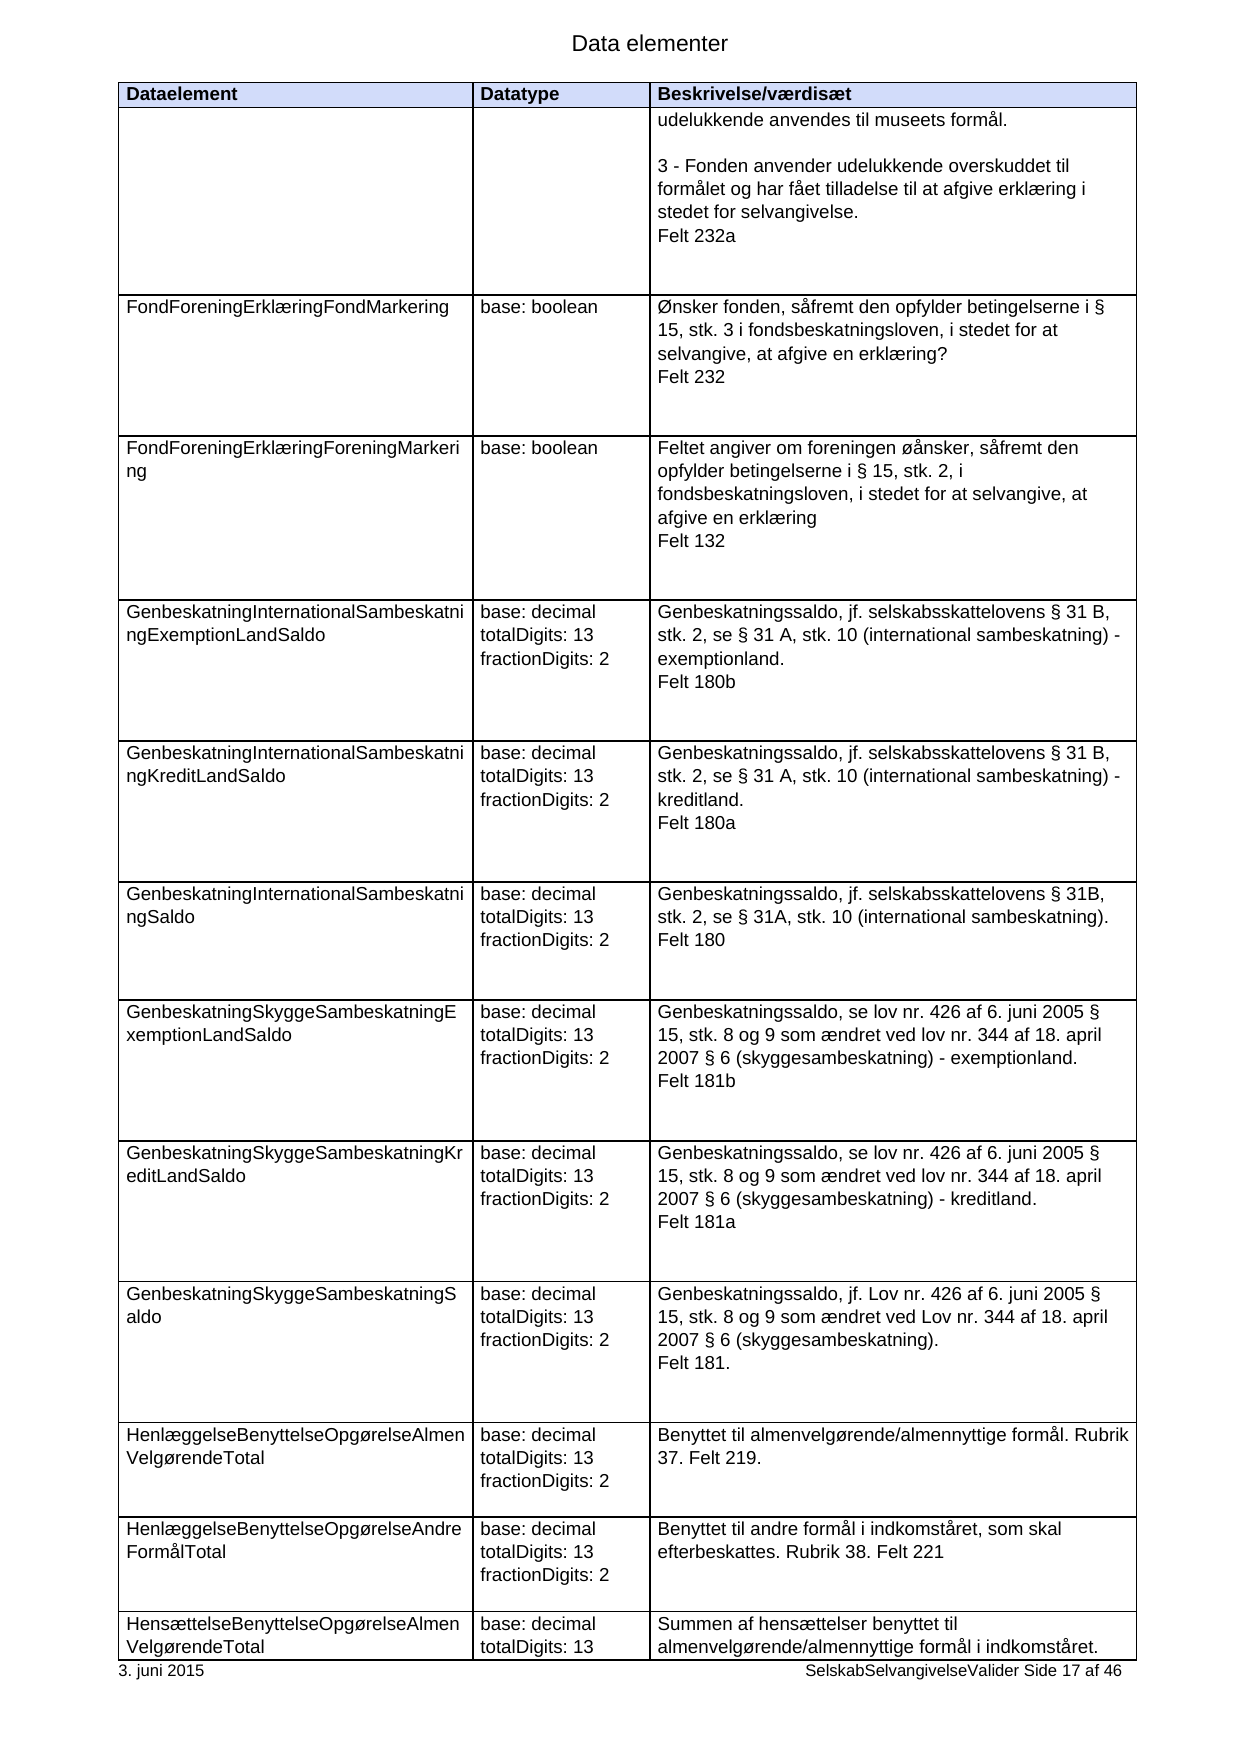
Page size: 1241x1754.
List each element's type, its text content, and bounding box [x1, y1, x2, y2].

table_cell base: decimal totalDigits: 13 fractionDigits: 2 [474, 601, 649, 740]
table_cell base: boolean [474, 296, 649, 435]
table_cell base: decimal totalDigits: 13 fractionDigits: 2 [474, 1142, 649, 1281]
table_header Datatype [474, 83, 649, 107]
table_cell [119, 108, 472, 294]
table_cell GenbeskatningInternationalSambeskatningKreditLandSaldo [119, 742, 472, 881]
table_cell base: decimal totalDigits: 13 fractionDigits: 2 [474, 1518, 649, 1611]
table_cell Genbeskatningssaldo, se lov nr. 426 af 6. juni 2005 § 15, stk. 8 og 9 som ændret ved lov nr. 344 af 18. april 2007 § 6 (skyggesambeskatning) - kreditland. Felt 181a [651, 1142, 1136, 1281]
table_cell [651, 1612, 1136, 1659]
table_cell GenbeskatningSkyggeSambeskatningSaldo [119, 1282, 472, 1422]
table_cell Genbeskatningssaldo, jf. selskabsskattelovens § 31 B, stk. 2, se § 31 A, stk. 10 (international sambeskatning) - exemptionland. Felt 180b [651, 601, 1136, 740]
table_cell base: decimal totalDigits: 13 fractionDigits: 2 [474, 742, 649, 881]
table_cell Ønsker fonden, såfremt den opfylder betingelserne i § 15, stk. 3 i fondsbeskatningsloven, i stedet for at selvangive, at afgive en erklæring? Felt 232 [651, 296, 1136, 435]
table_header Beskrivelse/værdisæt [651, 83, 1136, 107]
table_cell Genbeskatningssaldo, jf. selskabsskattelovens § 31 B, stk. 2, se § 31 A, stk. 10 (international sambeskatning) - kreditland. Felt 180a [651, 742, 1136, 881]
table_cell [474, 1612, 649, 1659]
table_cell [119, 1612, 472, 1659]
table_cell Benyttet til andre formål i indkomståret, som skal efterbeskattes. Rubrik 38. Felt 221 [651, 1518, 1136, 1611]
table_cell GenbeskatningSkyggeSambeskatningKreditLandSaldo [119, 1142, 472, 1281]
table_cell GenbeskatningSkyggeSambeskatningExemptionLandSaldo [119, 1001, 472, 1140]
table_cell GenbeskatningInternationalSambeskatningExemptionLandSaldo [119, 601, 472, 740]
table_cell Genbeskatningssaldo, jf. Lov nr. 426 af 6. juni 2005 § 15, stk. 8 og 9 som ændret ved Lov nr. 344 af 18. april 2007 § 6 (skyggesambeskatning). Felt 181. [651, 1282, 1136, 1422]
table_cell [474, 108, 649, 294]
table_cell base: decimal totalDigits: 13 fractionDigits: 2 [474, 883, 649, 999]
table_cell base: decimal totalDigits: 13 fractionDigits: 2 [474, 1423, 649, 1516]
table_cell Genbeskatningssaldo, se lov nr. 426 af 6. juni 2005 § 15, stk. 8 og 9 som ændret ved lov nr. 344 af 18. april 2007 § 6 (skyggesambeskatning) - exemptionland. Felt 181b [651, 1001, 1136, 1140]
table_cell FondForeningErklæringFondMarkering [119, 296, 472, 435]
table_cell base: decimal totalDigits: 13 fractionDigits: 2 [474, 1001, 649, 1140]
table_cell HenlæggelseBenyttelseOpgørelseAndreFormålTotal [119, 1518, 472, 1611]
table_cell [651, 108, 1136, 294]
table_cell GenbeskatningInternationalSambeskatningSaldo [119, 883, 472, 999]
table_cell FondForeningErklæringForeningMarkering [119, 437, 472, 599]
table_header Dataelement [119, 83, 472, 107]
table_cell base: decimal totalDigits: 13 fractionDigits: 2 [474, 1282, 649, 1422]
table_cell HenlæggelseBenyttelseOpgørelseAlmenVelgørendeTotal [119, 1423, 472, 1516]
table_cell base: boolean [474, 437, 649, 599]
table_cell Genbeskatningssaldo, jf. selskabsskattelovens § 31B, stk. 2, se § 31A, stk. 10 (international sambeskatning). Felt 180 [651, 883, 1136, 999]
table_cell Feltet angiver om foreningen øånsker, såfremt den opfylder betingelserne i § 15, stk. 2, i fondsbeskatningsloven, i stedet for at selvangive, at afgive en erklæring Felt 132 [651, 437, 1136, 599]
table_cell Benyttet til almenvelgørende/almennyttige formål. Rubrik 37. Felt 219. [651, 1423, 1136, 1516]
